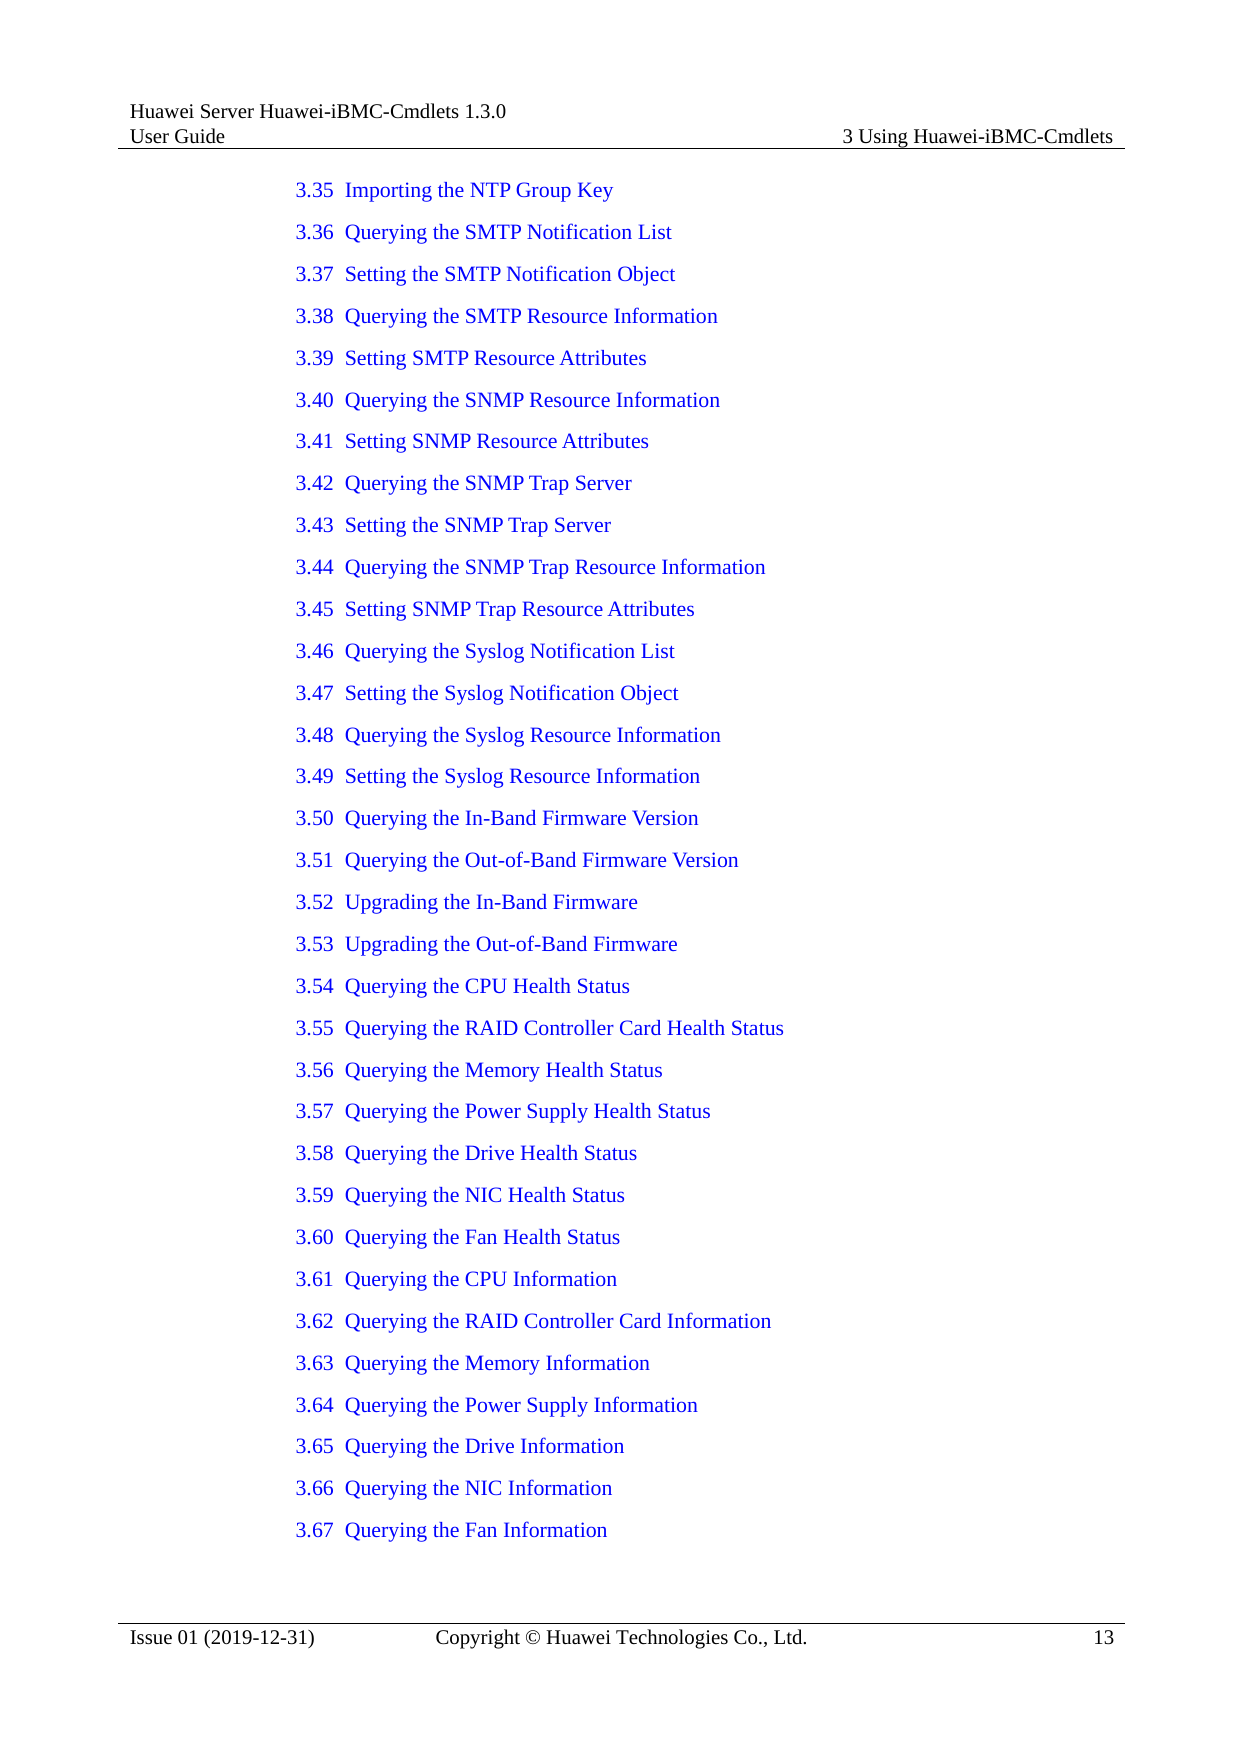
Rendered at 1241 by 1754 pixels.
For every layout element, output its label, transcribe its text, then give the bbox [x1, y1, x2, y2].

text 3.37 Setting the SMTP Notification Object [295, 261, 1122, 286]
text 3.43 Setting the SNMP Trap Server [295, 512, 1122, 537]
text 3.35 Importing the NTP Group Key [295, 177, 1122, 202]
text 3.63 Querying the Memory Information [295, 1350, 1122, 1375]
text 3.59 Querying the NIC Health Status [295, 1182, 1122, 1207]
text 3.49 Setting the Syslog Resource Information [295, 763, 1122, 789]
text 3.36 Querying the SMTP Notification List [295, 219, 1122, 244]
text 3.53 Upgrading the Out-of-Band Firmware [295, 931, 1122, 956]
text 3.64 Querying the Power Supply Information [295, 1392, 1122, 1417]
text 3.57 Querying the Power Supply Health Status [295, 1098, 1122, 1124]
text 3.48 Querying the Syslog Resource Information [295, 722, 1122, 747]
text 3.45 Setting SNMP Trap Resource Attributes [295, 596, 1122, 621]
text 3.44 Querying the SNMP Trap Resource Information [295, 554, 1122, 579]
text 3.66 Querying the NIC Information [295, 1475, 1122, 1501]
text 3.56 Querying the Memory Health Status [295, 1057, 1122, 1082]
text 3.55 Querying the RAID Controller Card Health Status [295, 1015, 1122, 1040]
text 3.61 Querying the CPU Information [295, 1266, 1122, 1291]
text 3.41 Setting SNMP Resource Attributes [295, 428, 1122, 454]
text 3.50 Querying the In-Band Firmware Version [295, 805, 1122, 831]
text 3.46 Querying the Syslog Notification List [295, 638, 1122, 663]
text 3.47 Setting the Syslog Notification Object [295, 680, 1122, 705]
text 3.42 Querying the SNMP Trap Server [295, 470, 1122, 496]
text 3.52 Upgrading the In-Band Firmware [295, 889, 1122, 914]
text 3.60 Querying the Fan Health Status [295, 1224, 1122, 1249]
text 3.39 Setting SMTP Resource Attributes [295, 345, 1122, 370]
text 3.58 Querying the Drive Health Status [295, 1140, 1122, 1166]
text 3.67 Querying the Fan Information [295, 1517, 1122, 1542]
text 3.62 Querying the RAID Controller Card Information [295, 1308, 1122, 1333]
text 3.65 Querying the Drive Information [295, 1433, 1122, 1459]
text 3.54 Querying the CPU Health Status [295, 973, 1122, 998]
text 3.40 Querying the SNMP Resource Information [295, 387, 1122, 412]
text 3.38 Querying the SMTP Resource Information [295, 303, 1122, 328]
text 3.51 Querying the Out-of-Band Firmware Version [295, 847, 1122, 872]
